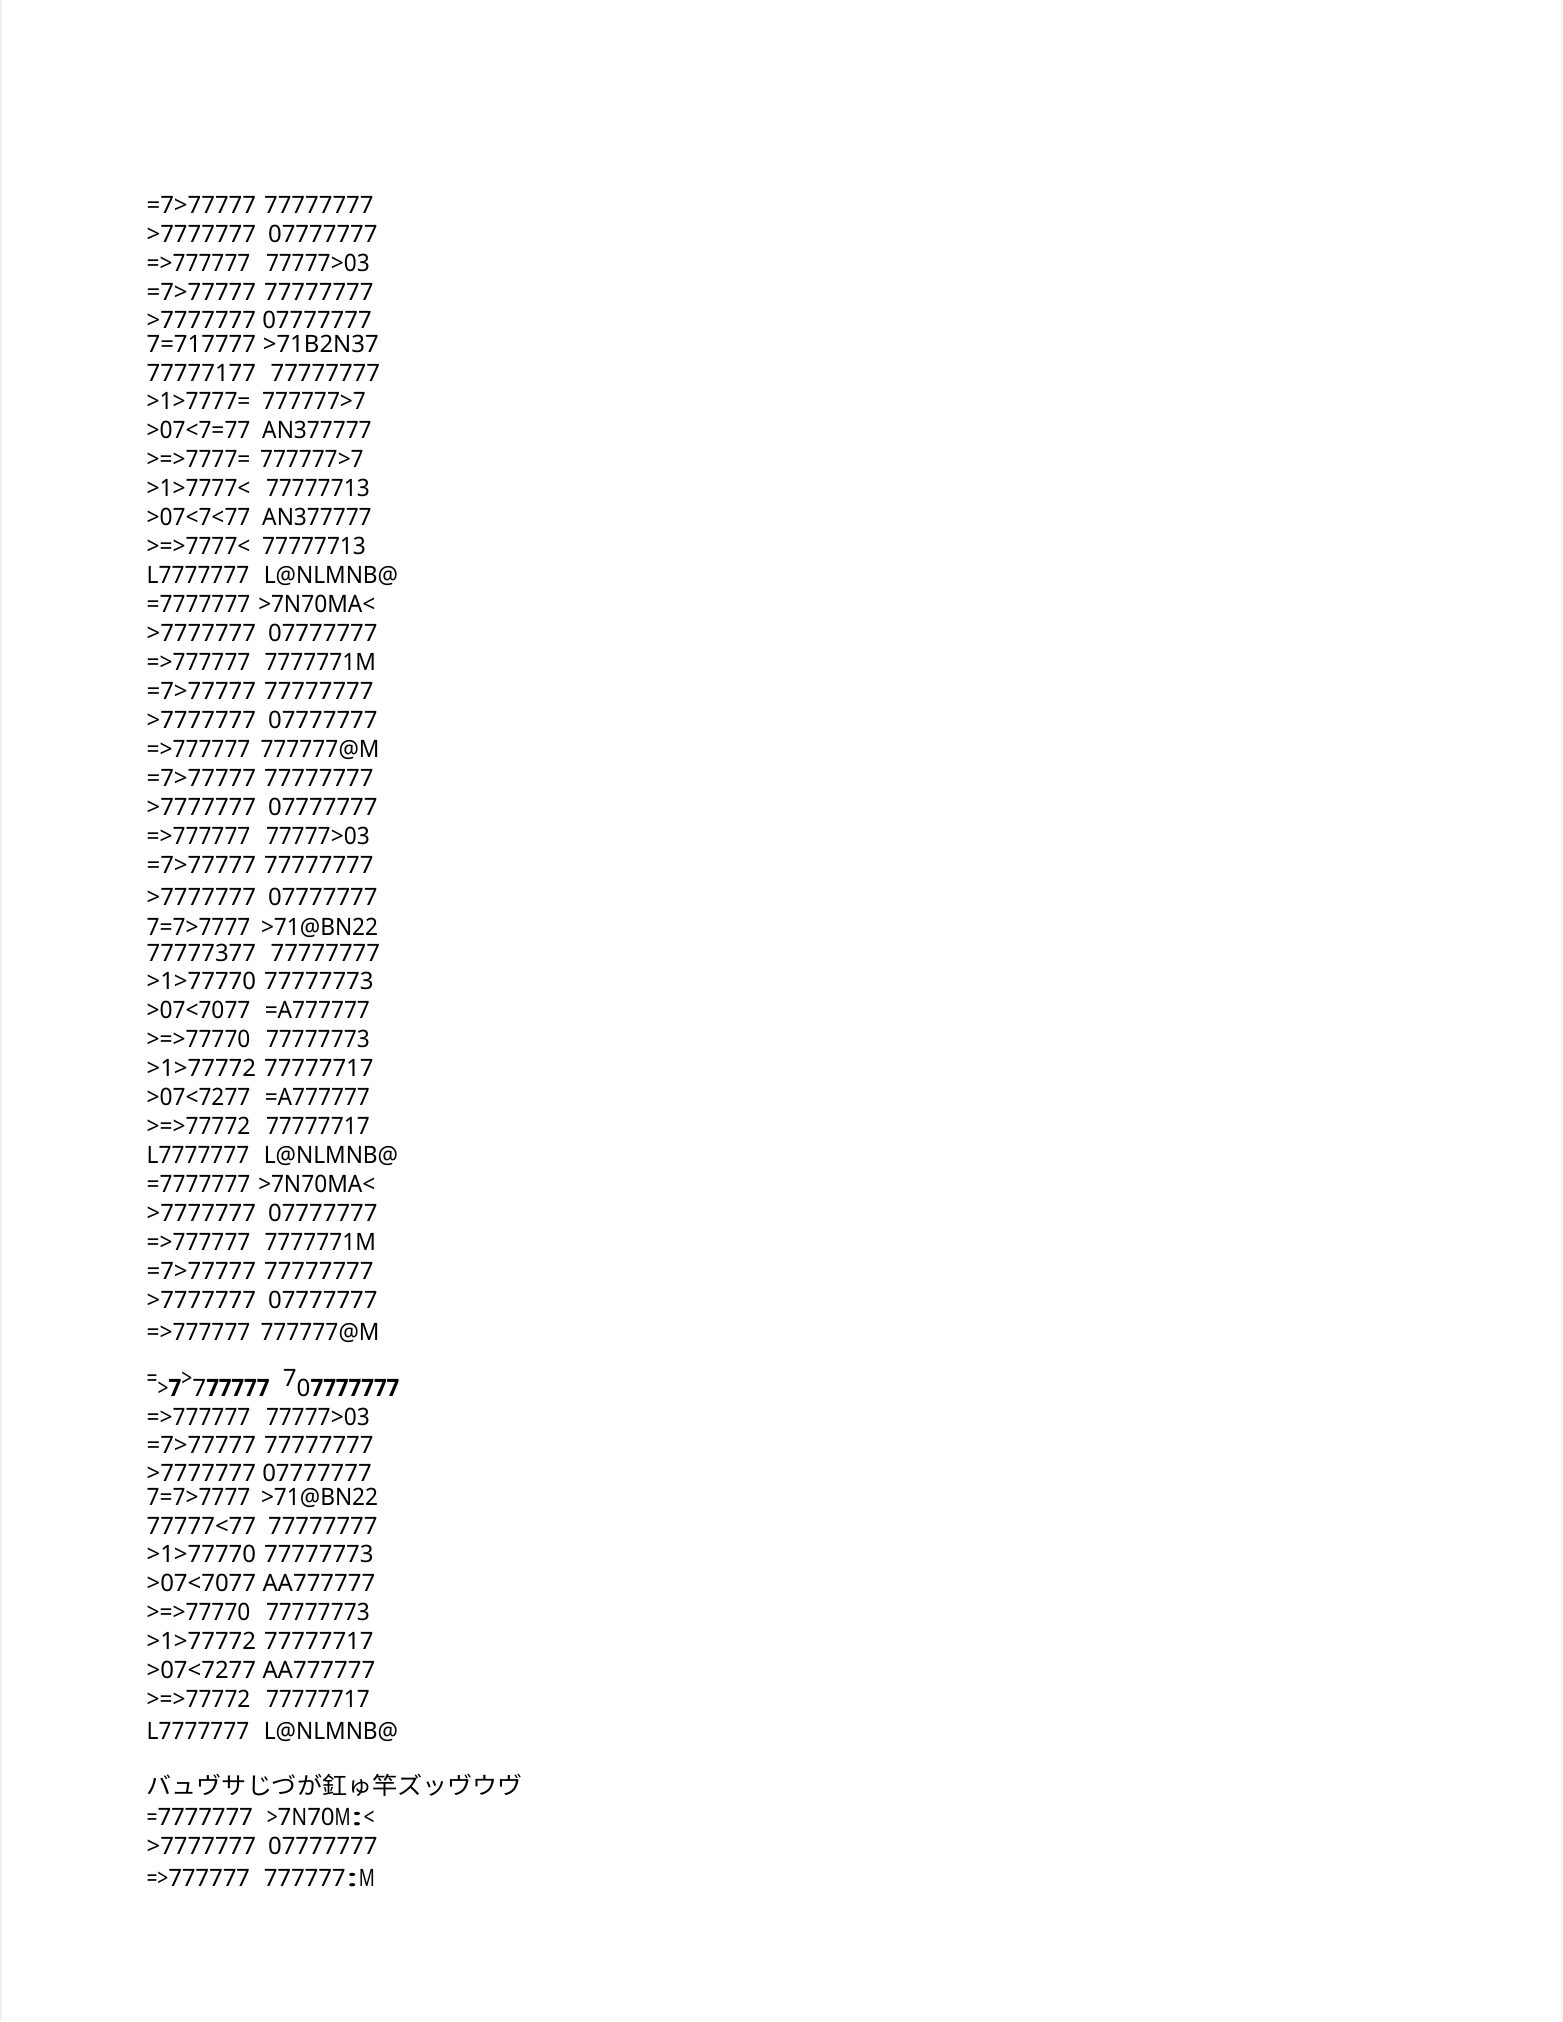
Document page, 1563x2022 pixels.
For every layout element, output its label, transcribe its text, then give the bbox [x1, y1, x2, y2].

text =7>77777 77777777 [146, 278, 1339, 307]
text =>777777 77777>03 [146, 1405, 1339, 1430]
text >07<7277 =A777777 [146, 1082, 1339, 1111]
text >=>77770 77777773 [146, 1598, 1339, 1627]
text =7>77777 77777777 [146, 187, 1339, 220]
text >1>77770 77777773 [146, 1539, 1339, 1569]
text >7777777 07777777 7=717777 >71B2N37 [146, 308, 408, 359]
text =>777777 777777@M [146, 734, 1339, 763]
text L7777777 L@NLMNB@ [146, 561, 1339, 589]
text >=>77772 77777717 [146, 1684, 1339, 1713]
text =7777777 >7N70MA< [146, 1169, 1339, 1198]
text 77777177 77777777 [146, 359, 1339, 387]
text >7777777 07777777 [146, 1832, 1339, 1860]
text >7777777 07777777 [146, 705, 1339, 734]
text >07<7<77 AN377777 [146, 502, 1339, 532]
text =>7>777777 707777777 [146, 1361, 1339, 1405]
text >1>77770 77777773 [146, 966, 1339, 995]
text =>777777 77777>03 [146, 821, 1339, 850]
text >1>7777< 77777713 [146, 473, 1339, 502]
text >=>7777= 777777>7 [146, 444, 1339, 473]
text =7>77777 77777777 [146, 850, 1339, 879]
text >07<7277 AA777777 [146, 1656, 1339, 1684]
text =>777777 7777771M [146, 1227, 1339, 1256]
text >1>77772 77777717 [146, 1627, 1339, 1656]
text >7777777 07777777 [146, 879, 1339, 912]
text >7777777 07777777 7=7>7777 >71@BN22 [146, 1461, 408, 1512]
text >7777777 07777777 [146, 618, 1339, 647]
text >7777777 07777777 [146, 792, 1339, 821]
text 7=7>7777 >71@BN22 [146, 913, 1339, 942]
text >7777777 07777777 [146, 1285, 1339, 1314]
text >07<7=77 AN377777 [146, 416, 1339, 444]
text L7777777 L@NLMNB@ [146, 1713, 1339, 1746]
text =7>77777 77777777 [146, 763, 1339, 792]
text L7777777 L@NLMNB@ [146, 1140, 1339, 1169]
text バュヴサじづが釭ゅ竿ズッヴウヴ [146, 1771, 1339, 1801]
text =7>77777 77777777 [146, 1256, 1339, 1285]
text >7777777 07777777 [146, 1198, 1339, 1227]
text >=>77772 77777717 [146, 1111, 1339, 1140]
text =>777777 7777771M [146, 647, 1339, 676]
text =7777777 >7N70M:< [146, 1801, 1339, 1832]
text >=>7777< 77777713 [146, 532, 1339, 561]
text >=>77770 77777773 [146, 1024, 1339, 1053]
text =>777777 777777@M [146, 1314, 1339, 1347]
text =>777777 777777:M [146, 1860, 1339, 1892]
text 77777377 77777777 [146, 942, 1339, 966]
text 77777<77 77777777 [146, 1512, 1339, 1539]
text =7>77777 77777777 [146, 1430, 1339, 1459]
text >1>7777= 777777>7 [146, 387, 1339, 416]
text =7777777 >7N70MA< [146, 589, 1339, 618]
text >7777777 07777777 [146, 220, 1339, 249]
text =>777777 77777>03 [146, 249, 1339, 278]
text =7>77777 77777777 [146, 676, 1339, 705]
text >1>77772 77777717 [146, 1053, 1339, 1082]
text >07<7077 =A777777 [146, 995, 1339, 1024]
text >07<7077 AA777777 [146, 1569, 1339, 1598]
